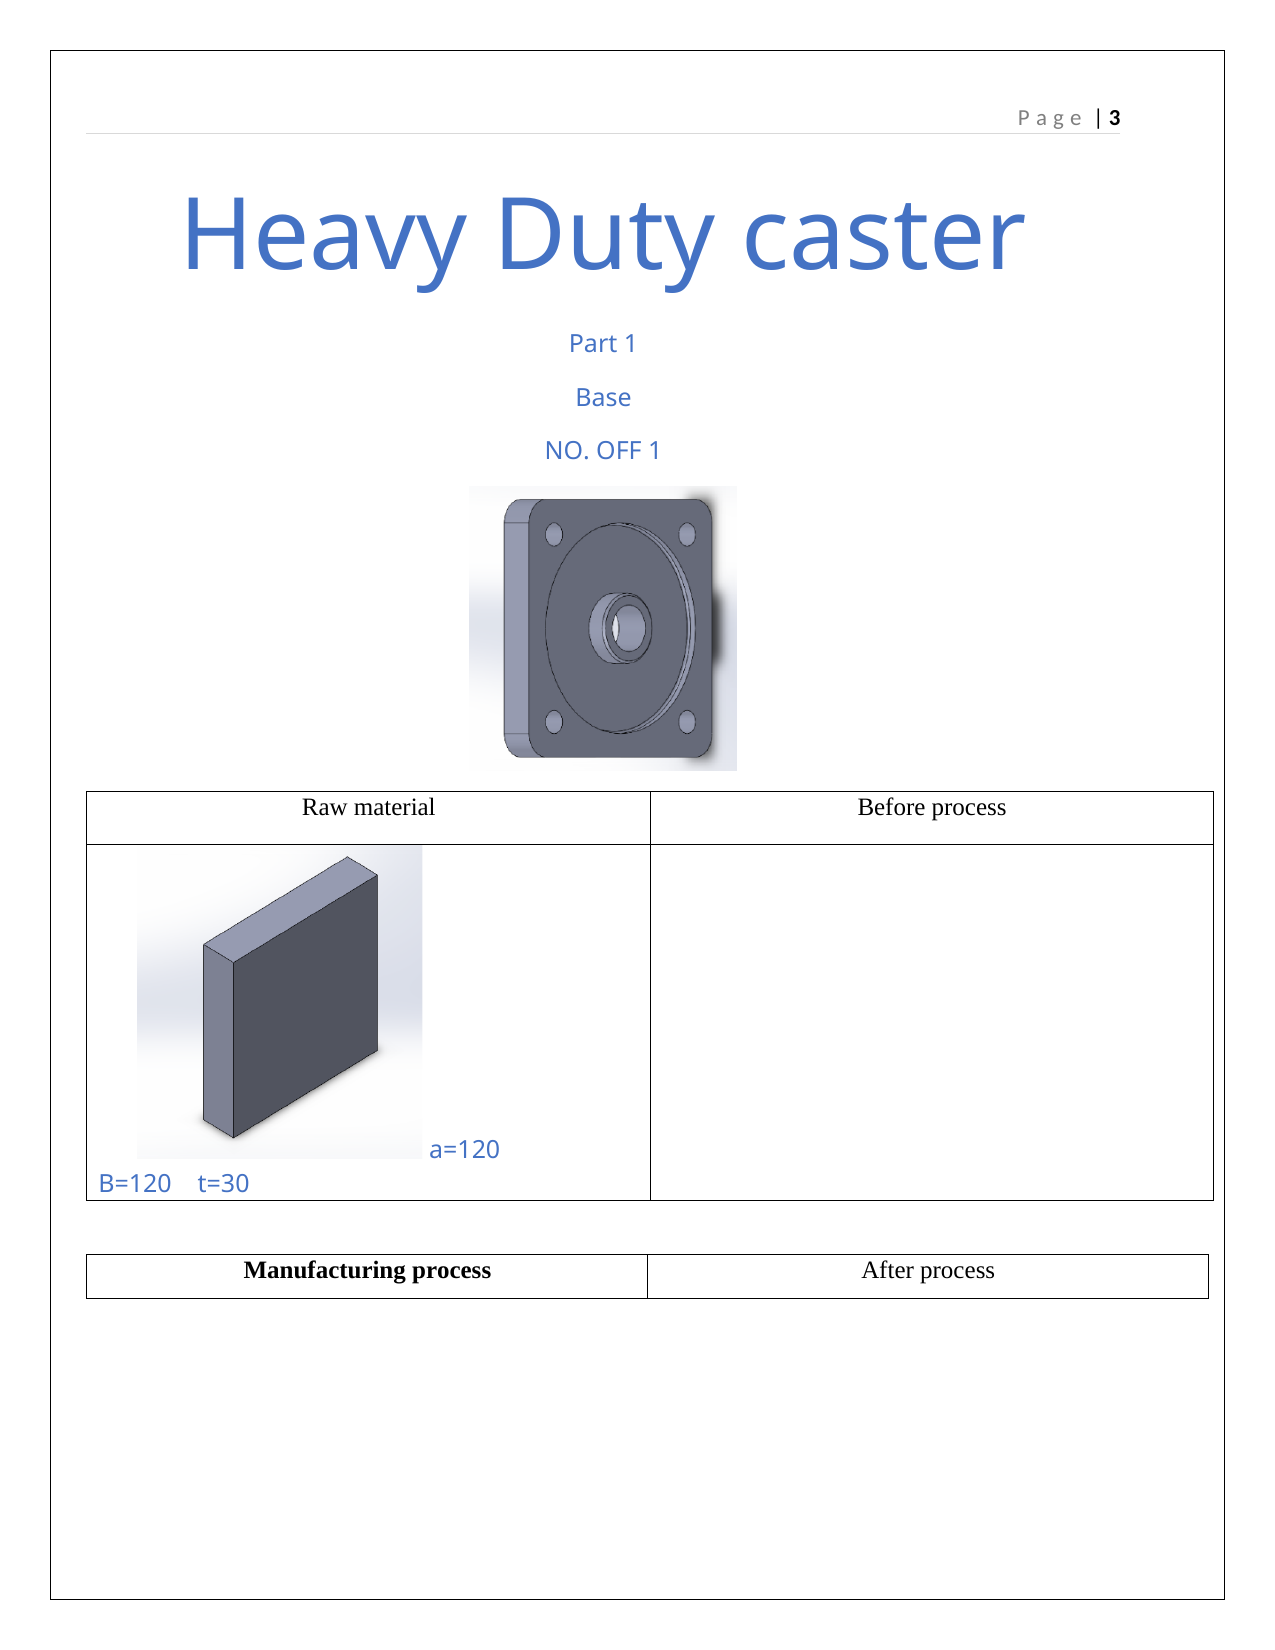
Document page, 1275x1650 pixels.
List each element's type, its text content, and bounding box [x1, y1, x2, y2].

picture [469, 486, 737, 771]
table_header Manufacturing process [87, 1255, 647, 1297]
text Base [86, 379, 1120, 413]
table_cell [651, 845, 1213, 1200]
text Part 1 [86, 326, 1120, 360]
picture [137, 845, 423, 1159]
table_header After process [648, 1255, 1208, 1297]
table_header Before process [651, 792, 1213, 844]
text NO. OFF 1 [86, 433, 1120, 467]
text Heavy Duty caster [86, 162, 1120, 298]
table_cell a=120 B=120 t=30 [87, 845, 650, 1200]
table_header Raw material [87, 792, 650, 844]
